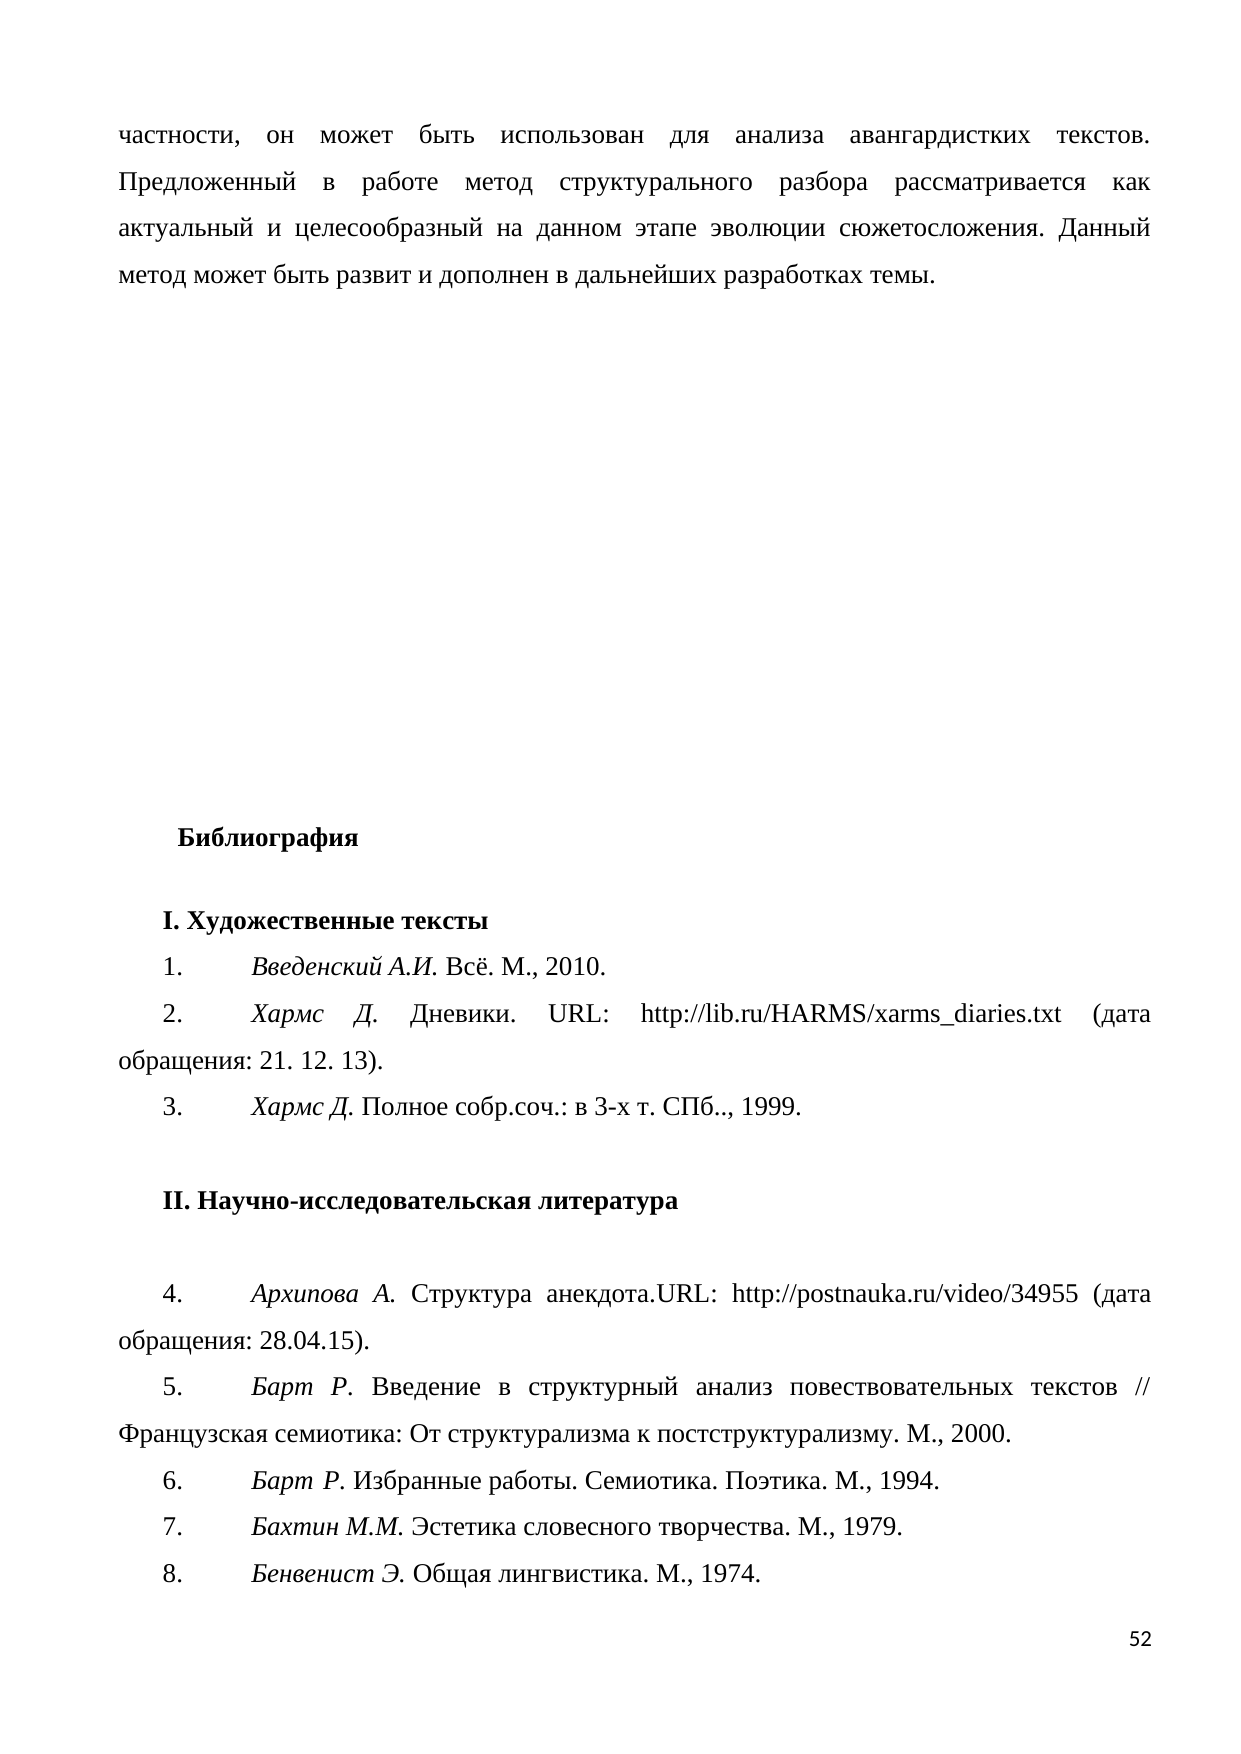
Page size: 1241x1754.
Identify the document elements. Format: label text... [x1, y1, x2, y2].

list Архипова А. Структура анекдота.URL: http://postnauka.ru/video/34955 (дата обращения: 28.04.15). [118, 1277, 1152, 1355]
list Хармс Д. Дневики. URL: http://lib.ru/HARMS/xarms_diaries.txt (дата обращения: 21. 12. 13). [118, 997, 1152, 1075]
subtitle Библиография [177, 821, 1152, 853]
list Хармс Д. Полное собр.соч.: в 3-х т. СПб.., 1999. [118, 1091, 1152, 1122]
text II. Научно-исследовательская литература [118, 1184, 1152, 1215]
list Введенский А.И. Всё. М., 2010. [118, 951, 1152, 982]
list Бахтин М.М. Эстетика словесного творчества. М., 1979. [118, 1511, 1152, 1542]
list Бенвенист Э. Общая лингвистика. М., 1974. [118, 1557, 1152, 1588]
list Барт Р. Избранные работы. Семиотика. Поэтика. М., 1994. [118, 1464, 1152, 1495]
list Барт Р. Введение в структурный анализ повествовательных текстов // Французская семиотика: От структурализма к постструктурализму. М., 2000. [118, 1371, 1152, 1448]
text I. Художественные тексты [118, 904, 1152, 935]
